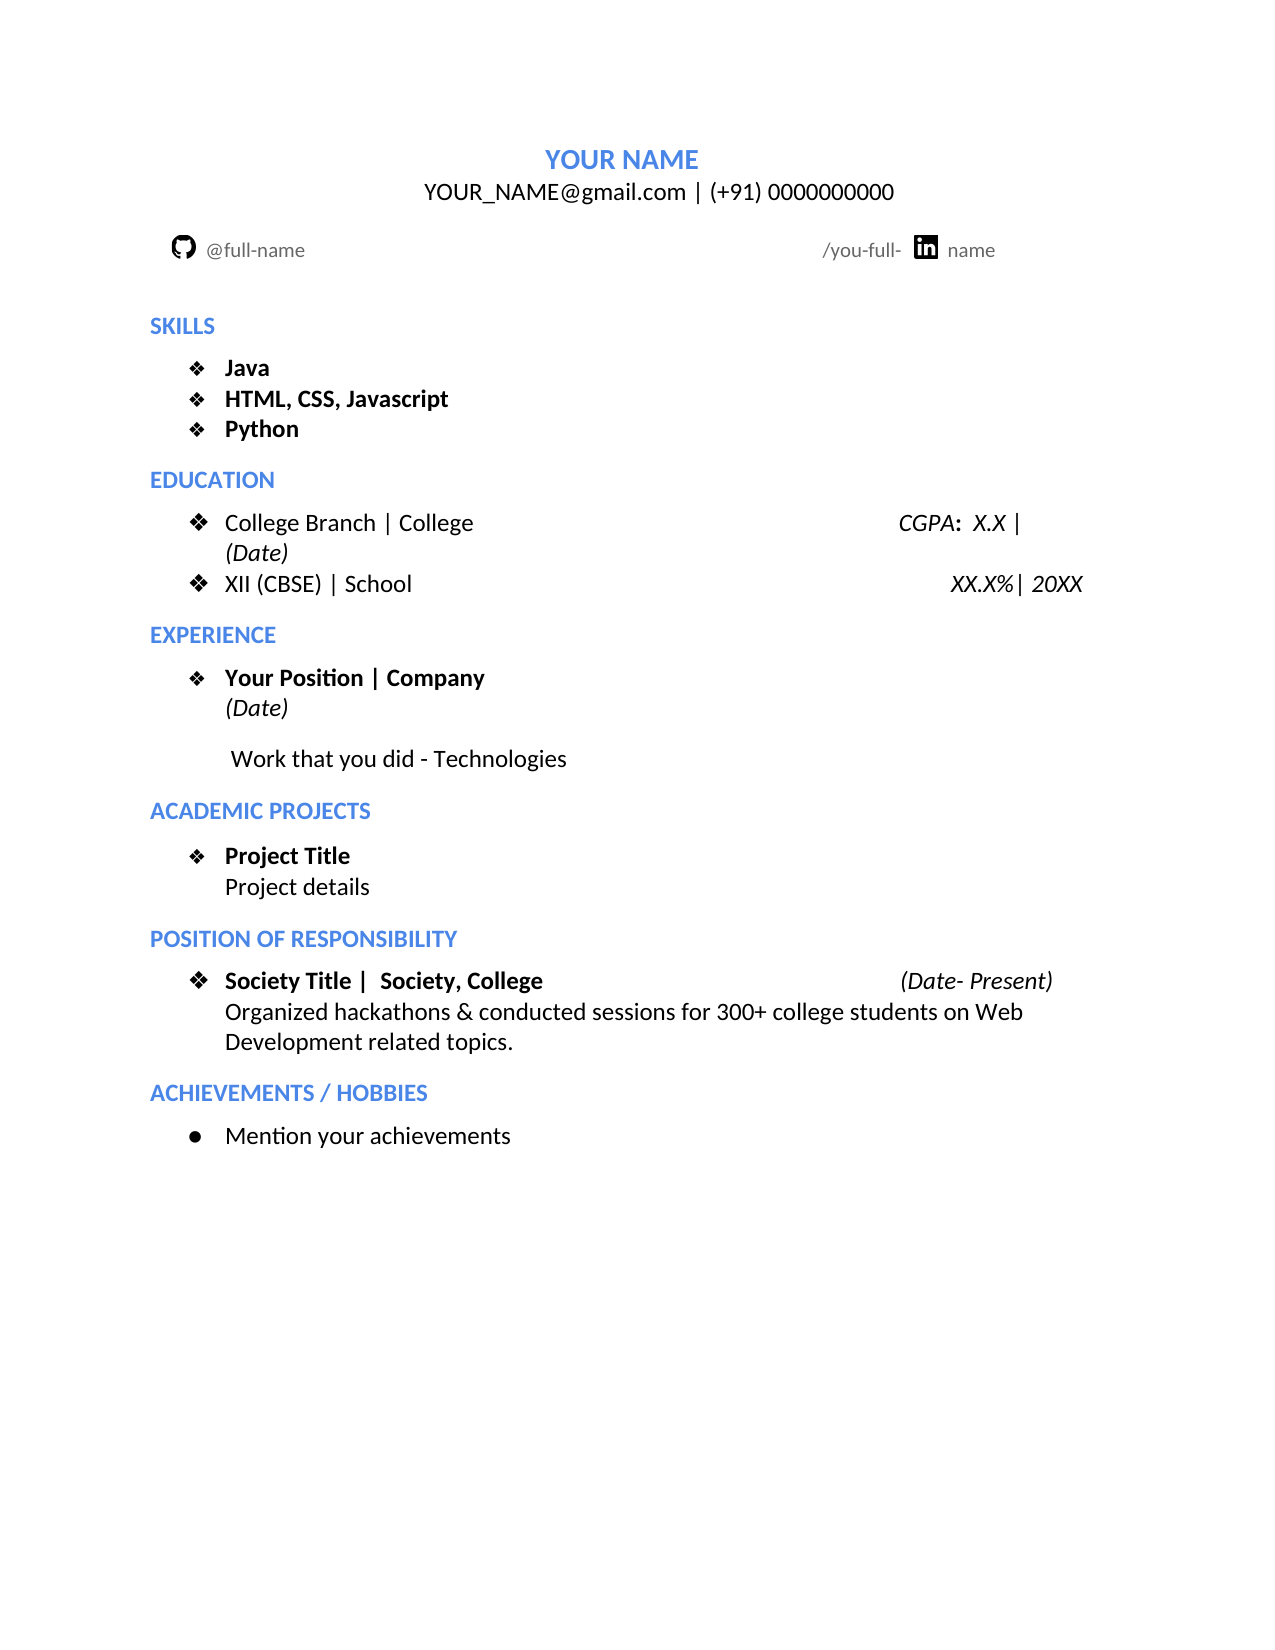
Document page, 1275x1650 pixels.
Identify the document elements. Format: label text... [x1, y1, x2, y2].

text Organized hackathons & conducted sessions for 300+ college students on Web Development related topics. [225, 996, 1094, 1057]
text EXPERIENCE [150, 619, 1094, 650]
subtitle Your Position | Company (Date) [187, 662, 1094, 723]
text @full-name /you-full-name [150, 237, 1094, 263]
text POSITION OF RESPONSIBILITY [150, 923, 1094, 953]
picture [171, 235, 196, 259]
text ACHIEVEMENTS / HOBBIES [150, 1078, 1094, 1108]
list XII (CBSE) | School XX.X%| 20XX [187, 568, 1094, 598]
text SKILLS [150, 310, 1094, 340]
list College Branch | College CGPA: X.X | (Date) [187, 507, 1094, 568]
picture [914, 235, 938, 259]
text EDUCATION [150, 464, 1094, 495]
list Society Title | Society, College (Date- Present) [187, 965, 1094, 996]
subtitle Project Title [187, 837, 1094, 871]
title YOUR NAME [150, 141, 1094, 176]
subtitle Python [187, 413, 1094, 444]
subtitle Project details [225, 871, 1094, 902]
subtitle HTML, CSS, Javascript [187, 383, 1094, 413]
subtitle Java [187, 352, 1094, 383]
text ACADEMIC PROJECTS [150, 795, 1094, 826]
title YOUR_NAME@gmail.com | (+91) 0000000000 [150, 176, 1094, 207]
subtitle Work that you did - Technologies [225, 744, 1094, 774]
list Mention your achievements [187, 1120, 1094, 1151]
